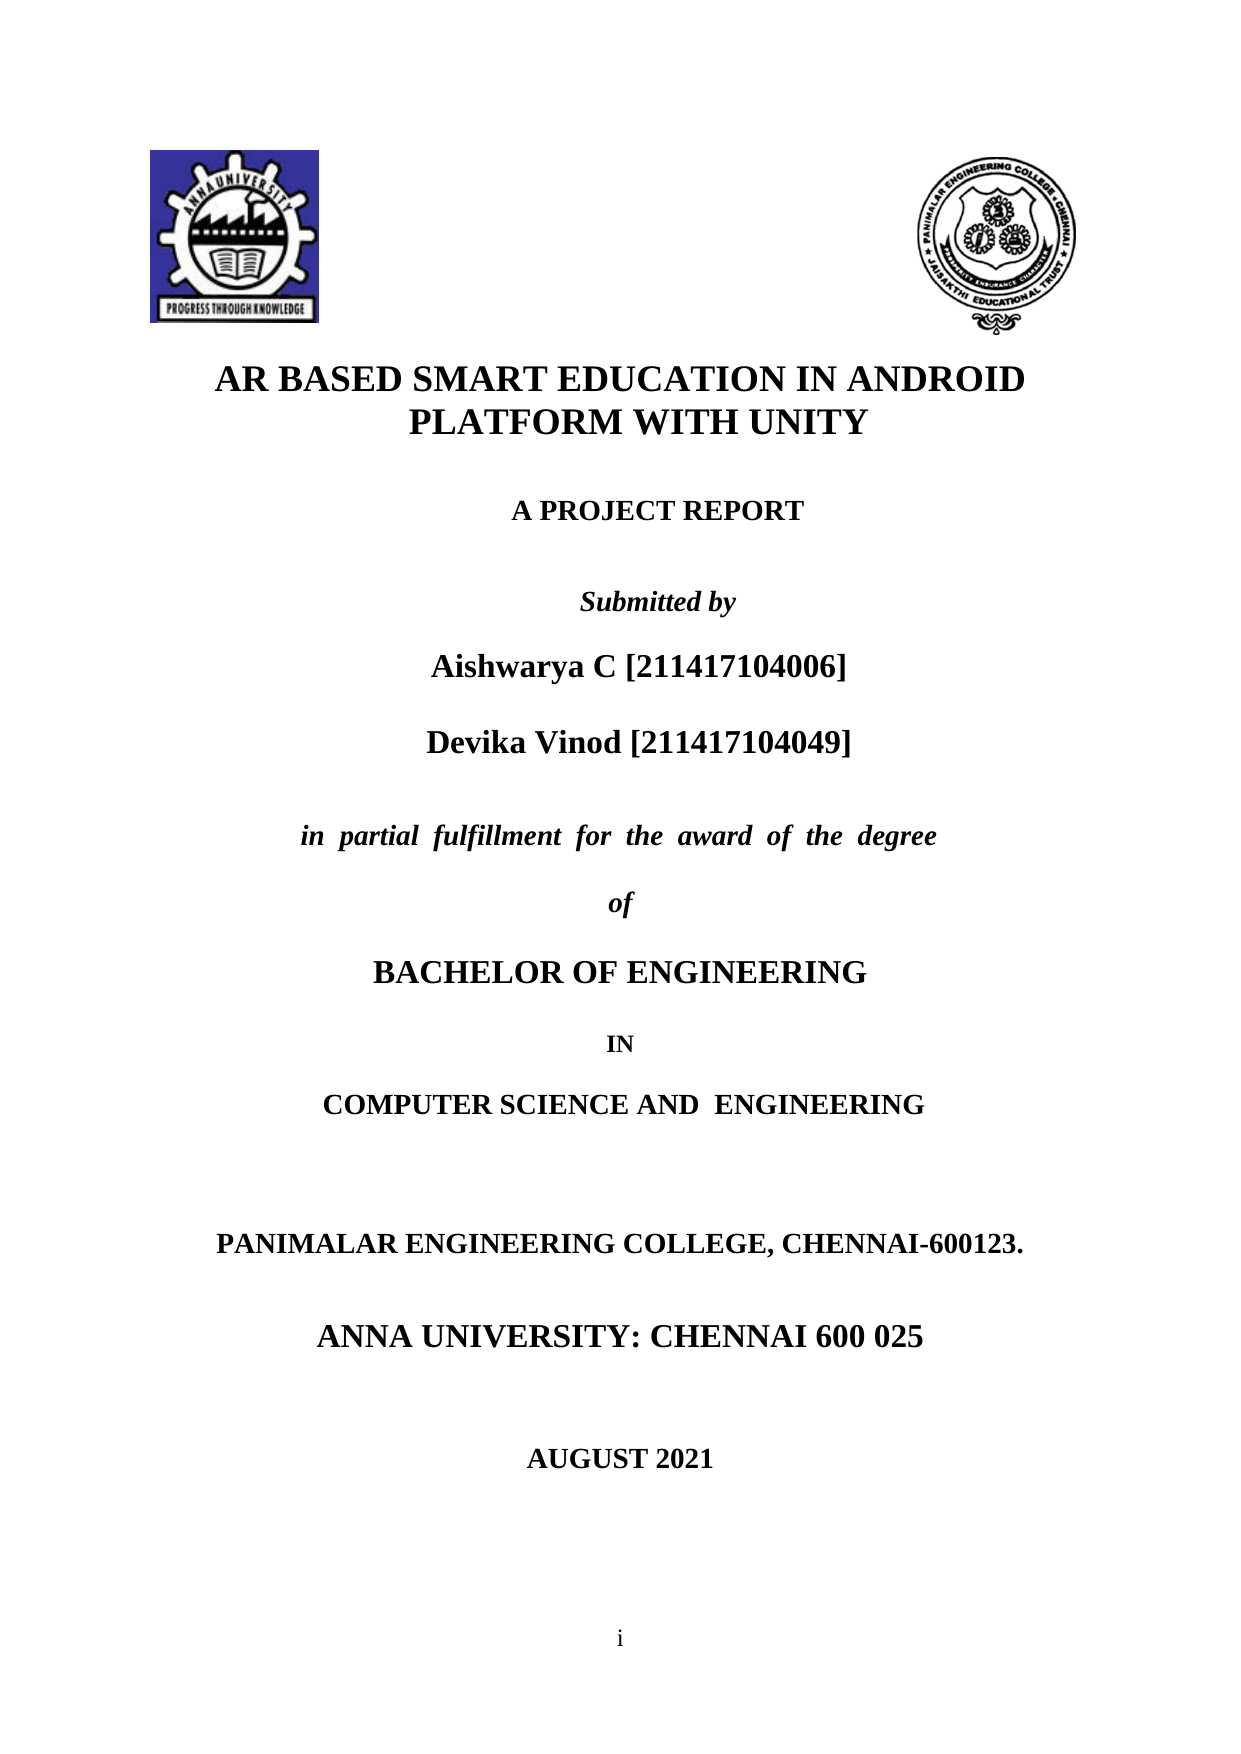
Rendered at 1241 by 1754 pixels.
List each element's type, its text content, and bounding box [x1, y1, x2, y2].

text AR BASED SMART EDUCATION IN ANDROID [150, 356, 1090, 399]
text Devika Vinod [211417104049] [187, 723, 1090, 761]
text PANIMALAR ENGINEERING COLLEGE, CHENNAI-600123. [150, 1226, 1090, 1259]
text of [150, 886, 1090, 919]
text PLATFORM WITH UNITY [187, 399, 1090, 442]
text in partial fulfillment for the award of the degree [150, 818, 1090, 852]
subtitle A PROJECT REPORT [187, 493, 1090, 526]
subtitle AUGUST 2021 [150, 1441, 1090, 1475]
text Aishwarya C [211417104006] [187, 646, 1090, 684]
text IN [150, 1029, 1090, 1058]
picture [902, 150, 1091, 335]
text BACHELOR OF ENGINEERING [150, 953, 1090, 991]
text ANNA UNIVERSITY: CHENNAI 600 025 [150, 1317, 1090, 1355]
subtitle Submitted by [187, 584, 1090, 617]
subtitle COMPUTER SCIENCE AND ENGINEERING [150, 1087, 1090, 1120]
picture [150, 150, 319, 323]
